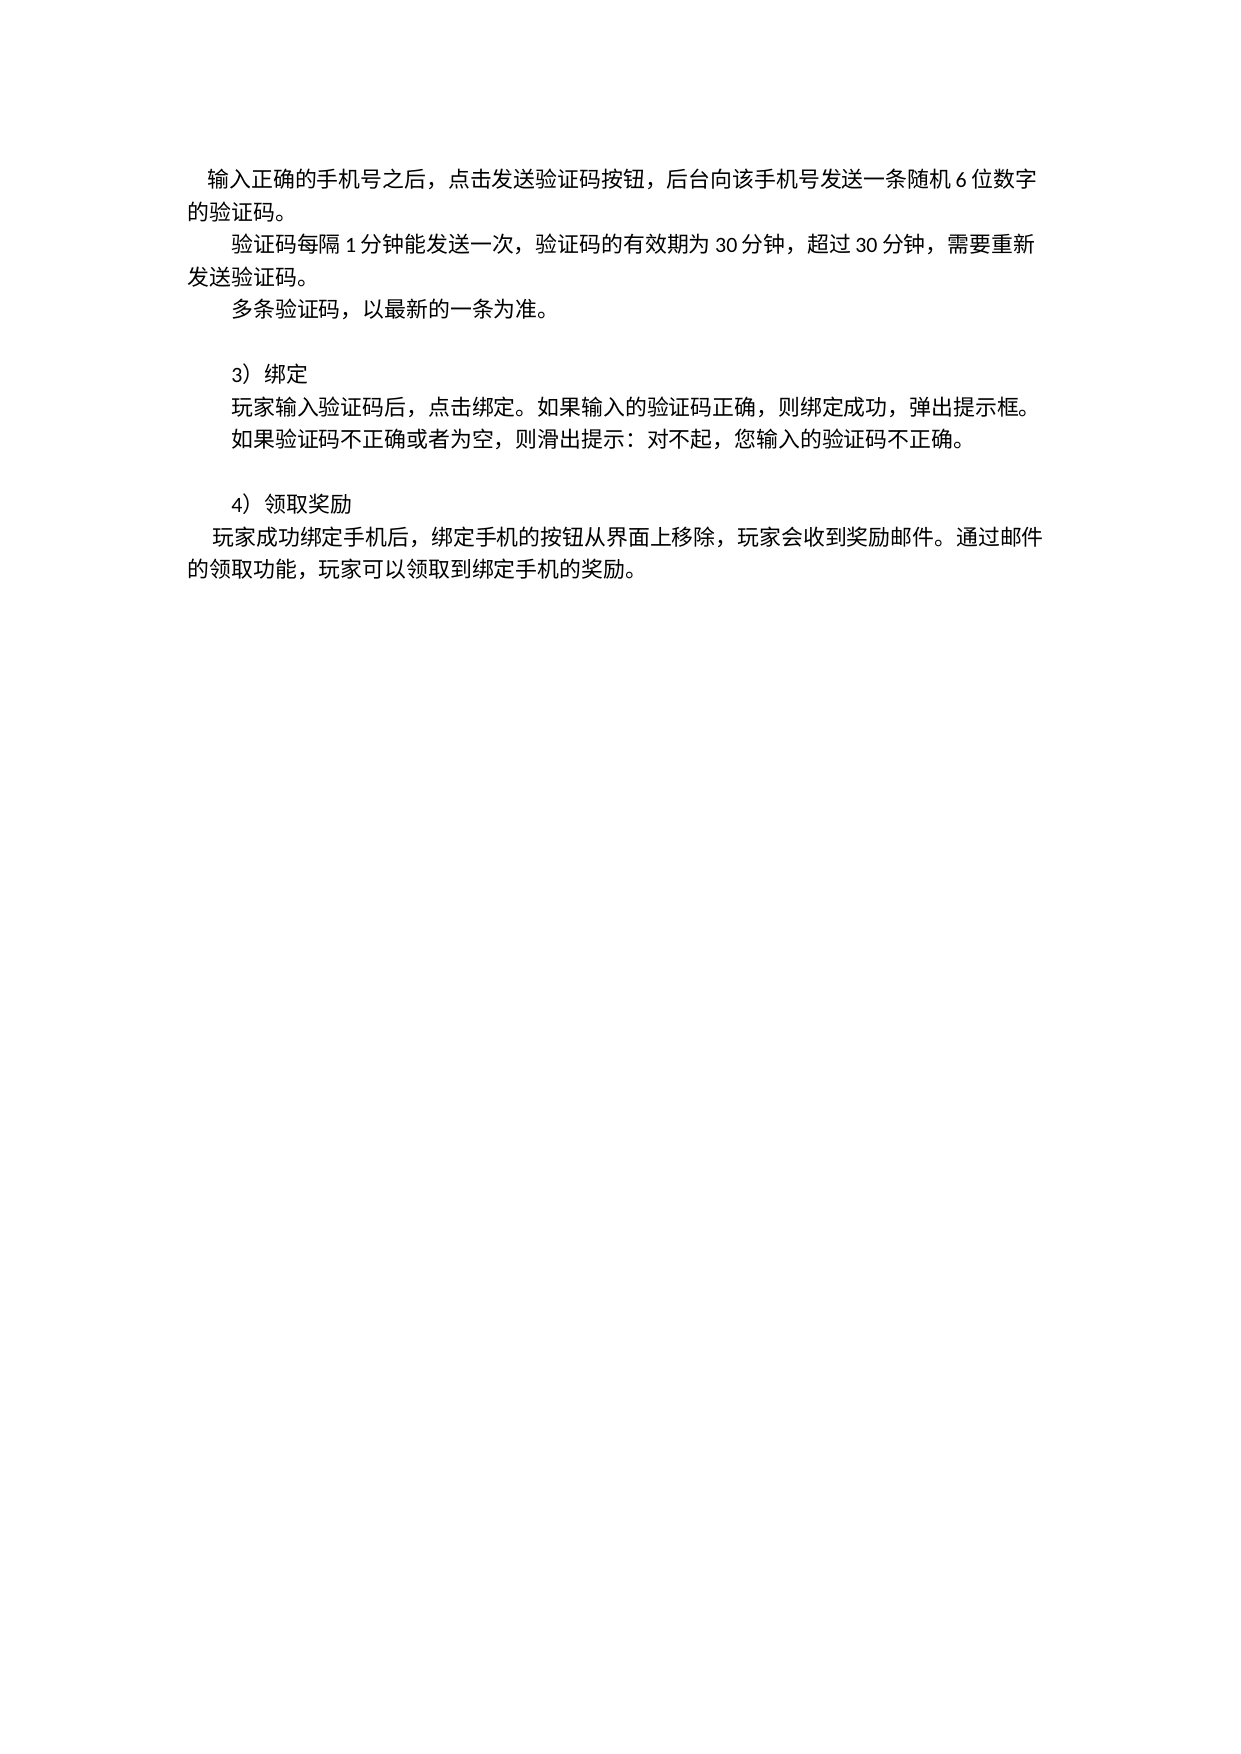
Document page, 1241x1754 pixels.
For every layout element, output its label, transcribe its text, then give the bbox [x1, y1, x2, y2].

list 玩家输入验证码后，点击绑定。如果输入的验证码正确，则绑定成功，弹出提示框。 [187, 389, 1053, 422]
list 验证码每隔1分钟能发送一次，验证码的有效期为30分钟，超过30分钟，需要重新发送验证码。 [187, 227, 1053, 292]
list 多条验证码，以最新的一条为准。 [187, 292, 1053, 324]
list 如果验证码不正确或者为空，则滑出提示：对不起，您输入的验证码不正确。 [187, 422, 1053, 454]
list 领取奖励 [187, 487, 1053, 519]
list 输入正确的手机号之后，点击发送验证码按钮，后台向该手机号发送一条随机6位数字的验证码。 [187, 162, 1053, 227]
list 绑定 [187, 357, 1053, 389]
list 玩家成功绑定手机后，绑定手机的按钮从界面上移除，玩家会收到奖励邮件。通过邮件的领取功能，玩家可以领取到绑定手机的奖励。 [187, 519, 1053, 584]
